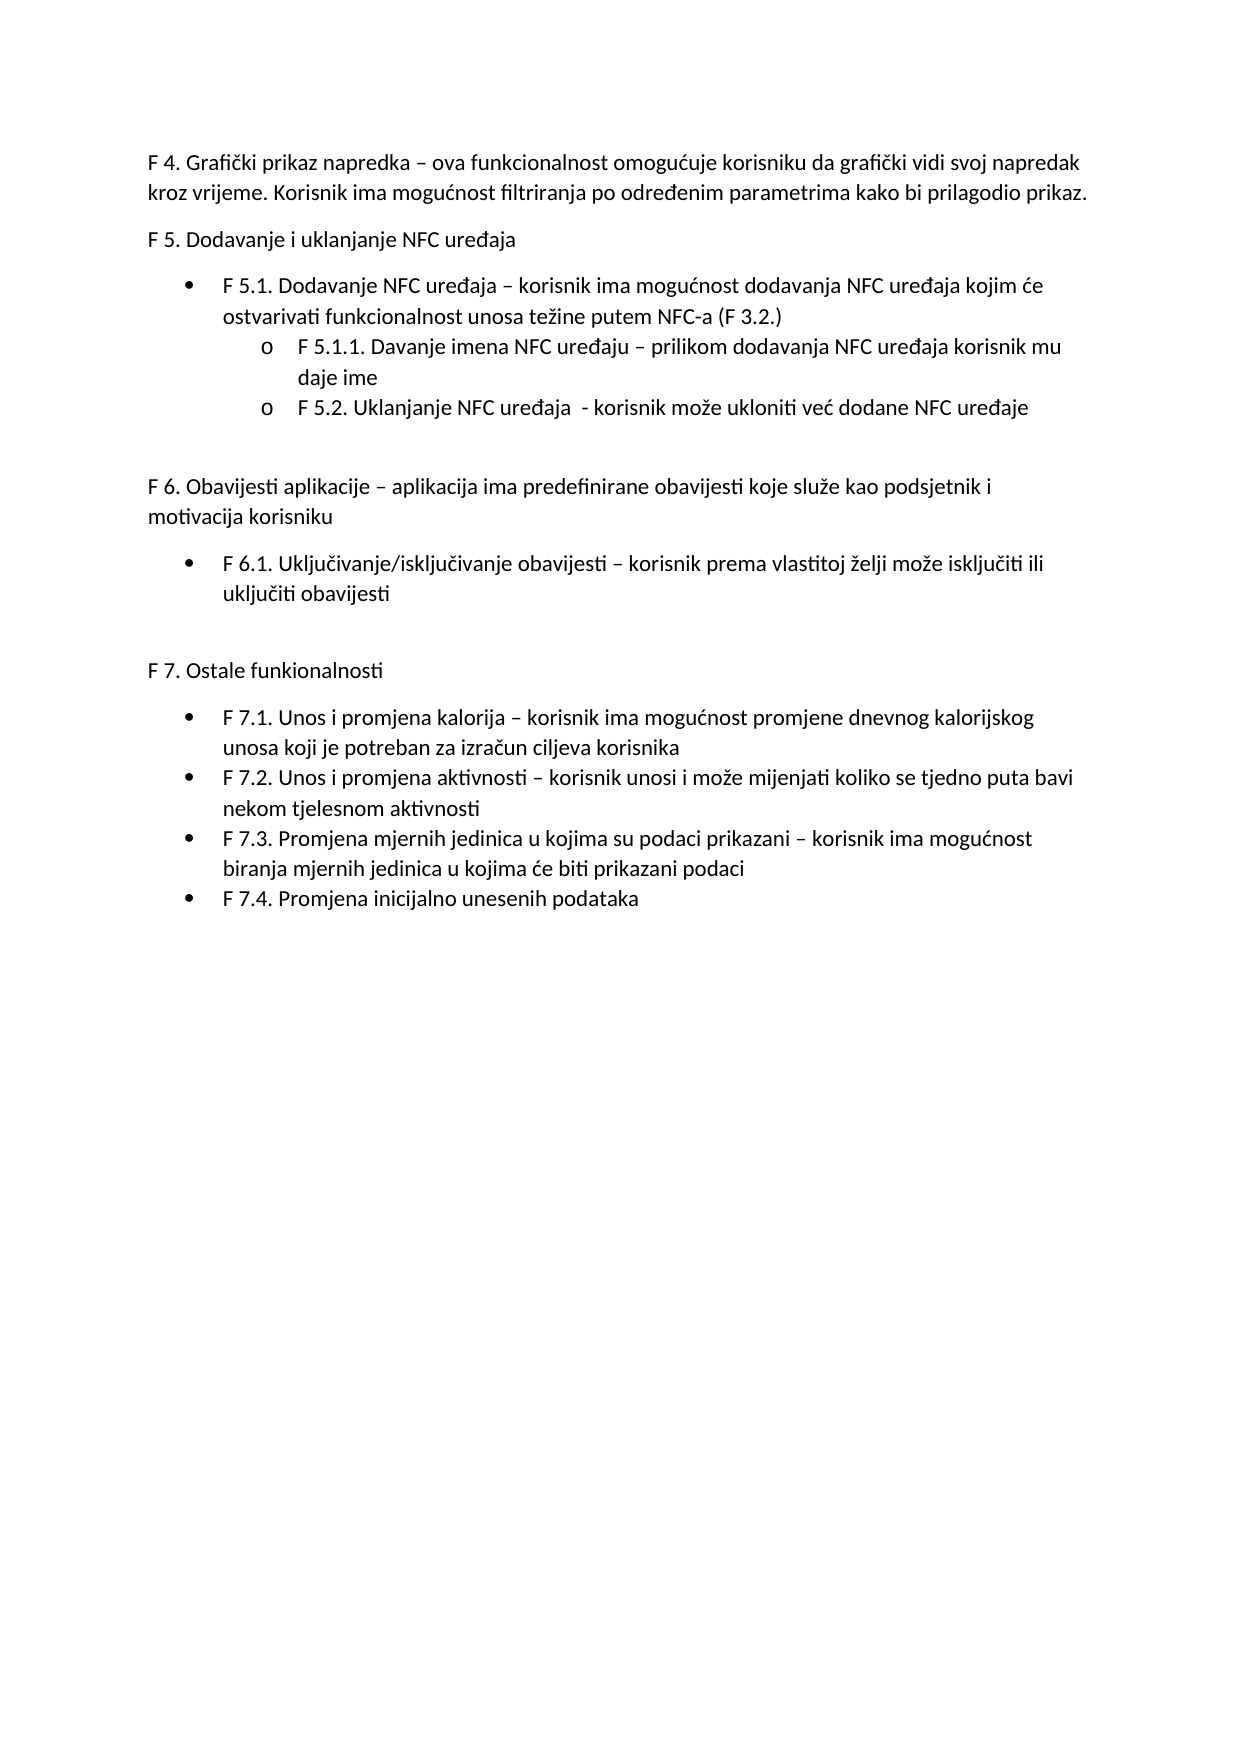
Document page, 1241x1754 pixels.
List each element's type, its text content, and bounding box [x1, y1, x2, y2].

list F 7.4. Promjena inicijalno unesenih podataka [185, 884, 1093, 912]
text F 5. Dodavanje i uklanjanje NFC uređaja [148, 225, 1093, 253]
list F 7.3. Promjena mjernih jedinica u kojima su podaci prikazani – korisnik ima mogućnost biranja mjernih jedinica u kojima će biti prikazani podaci [185, 824, 1093, 882]
text F 4. Grafički prikaz napredka – ova funkcionalnost omogućuje korisniku da grafički vidi svoj napredak kroz vrijeme. Korisnik ima mogućnost filtriranja po određenim parametrima kako bi prilagodio prikaz. [148, 148, 1093, 206]
list F 5.1. Dodavanje NFC uređaja – korisnik ima mogućnost dodavanja NFC uređaja kojim će ostvarivati funkcionalnost unosa težine putem NFC-a (F 3.2.) [185, 272, 1093, 330]
text F 7. Ostale funkionalnosti [148, 656, 1093, 684]
list F 7.1. Unos i promjena kalorija – korisnik ima mogućnost promjene dnevnog kalorijskog unosa koji je potreban za izračun ciljeva korisnika [185, 703, 1093, 761]
list F 6.1. Uključivanje/isključivanje obavijesti – korisnik prema vlastitoj želji može isključiti ili uključiti obavijesti [185, 549, 1093, 607]
list F 5.1.1. Davanje imena NFC uređaju – prilikom dodavanja NFC uređaja korisnik mu daje ime [260, 332, 1093, 391]
list F 7.2. Unos i promjena aktivnosti – korisnik unosi i može mijenjati koliko se tjedno puta bavi nekom tjelesnom aktivnosti [185, 763, 1093, 822]
text F 6. Obavijesti aplikacije – aplikacija ima predefinirane obavijesti koje služe kao podsjetnik i motivacija korisniku [148, 472, 1093, 530]
list F 5.2. Uklanjanje NFC uređaja - korisnik može ukloniti već dodane NFC uređaje [260, 393, 1093, 423]
